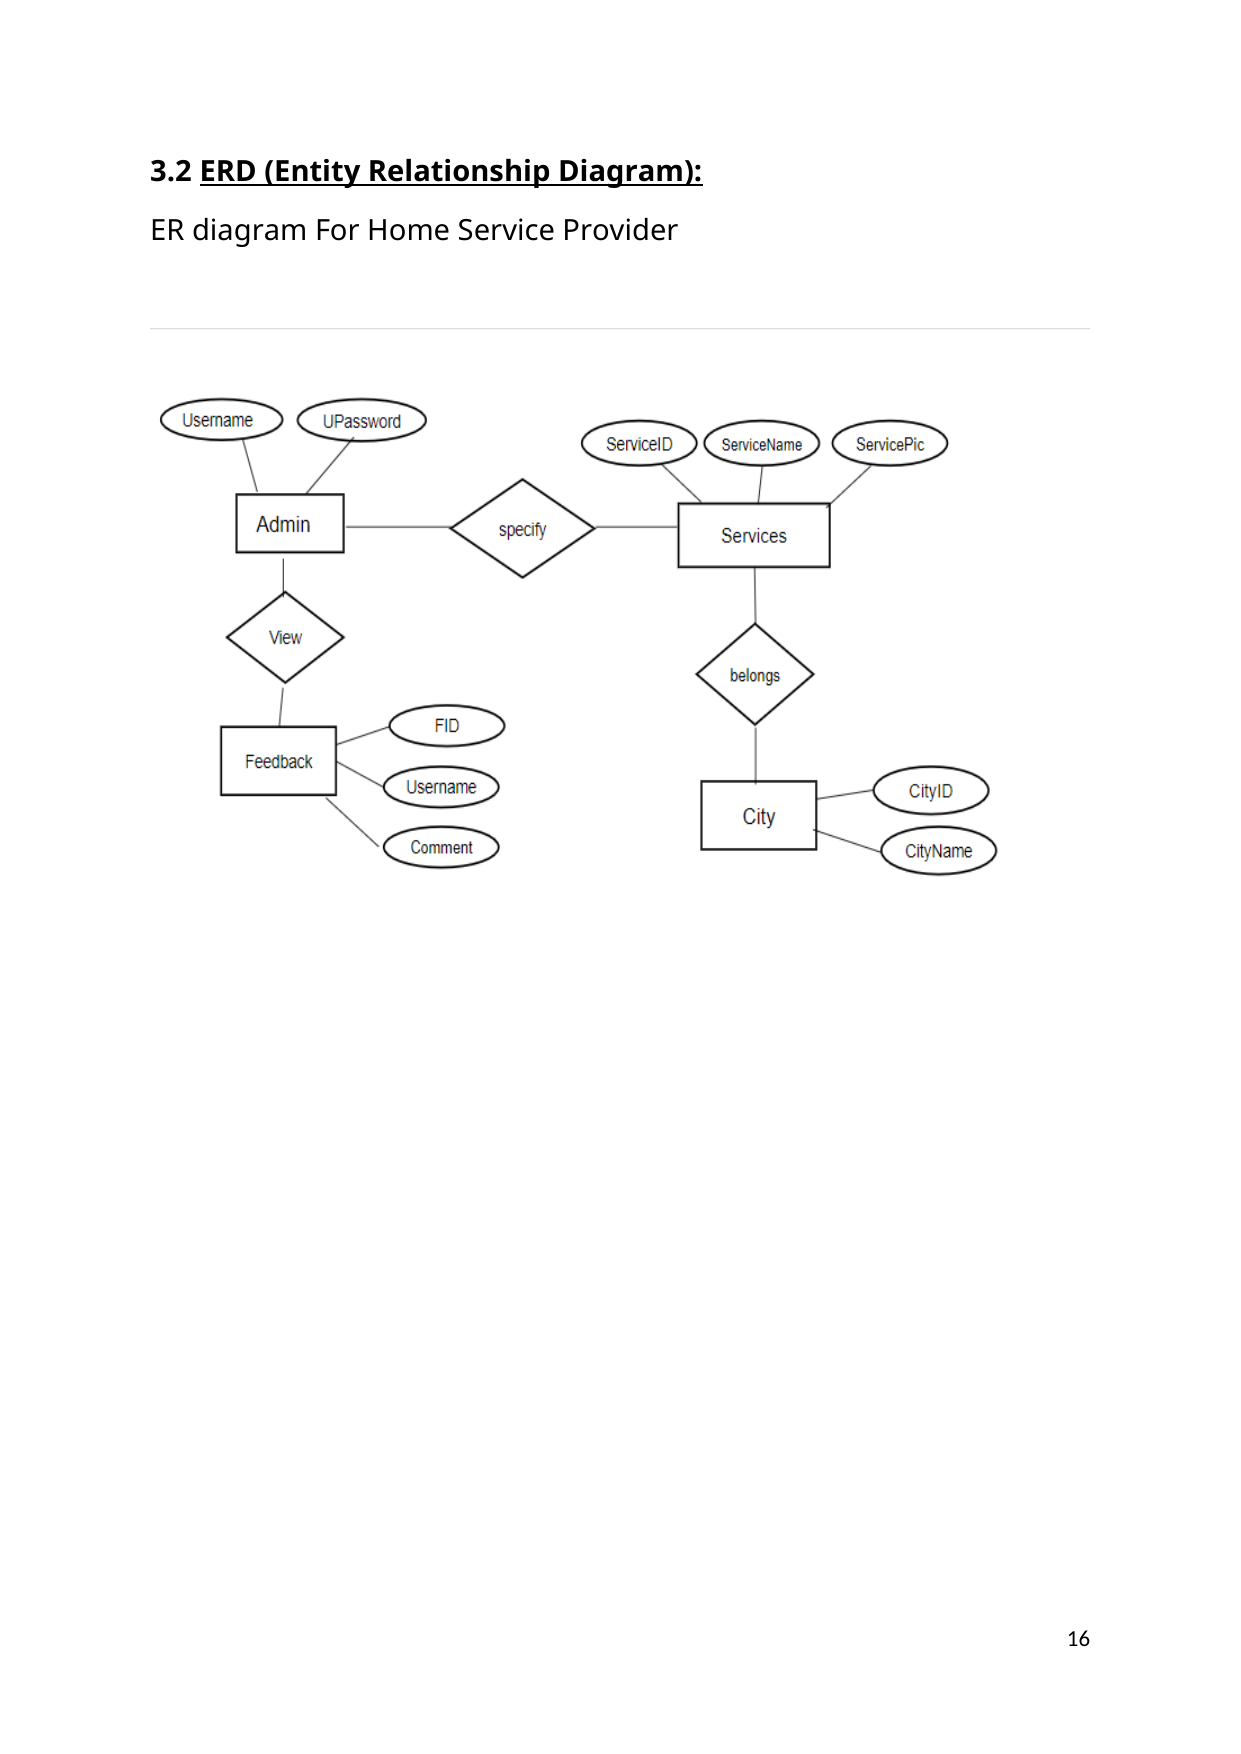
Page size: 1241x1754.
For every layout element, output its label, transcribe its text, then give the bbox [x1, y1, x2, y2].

text ER diagram For Home Service Provider [150, 209, 1090, 249]
text 3.2 ERD (Entity Relationship Diagram): [150, 150, 1090, 190]
picture [150, 328, 1091, 919]
